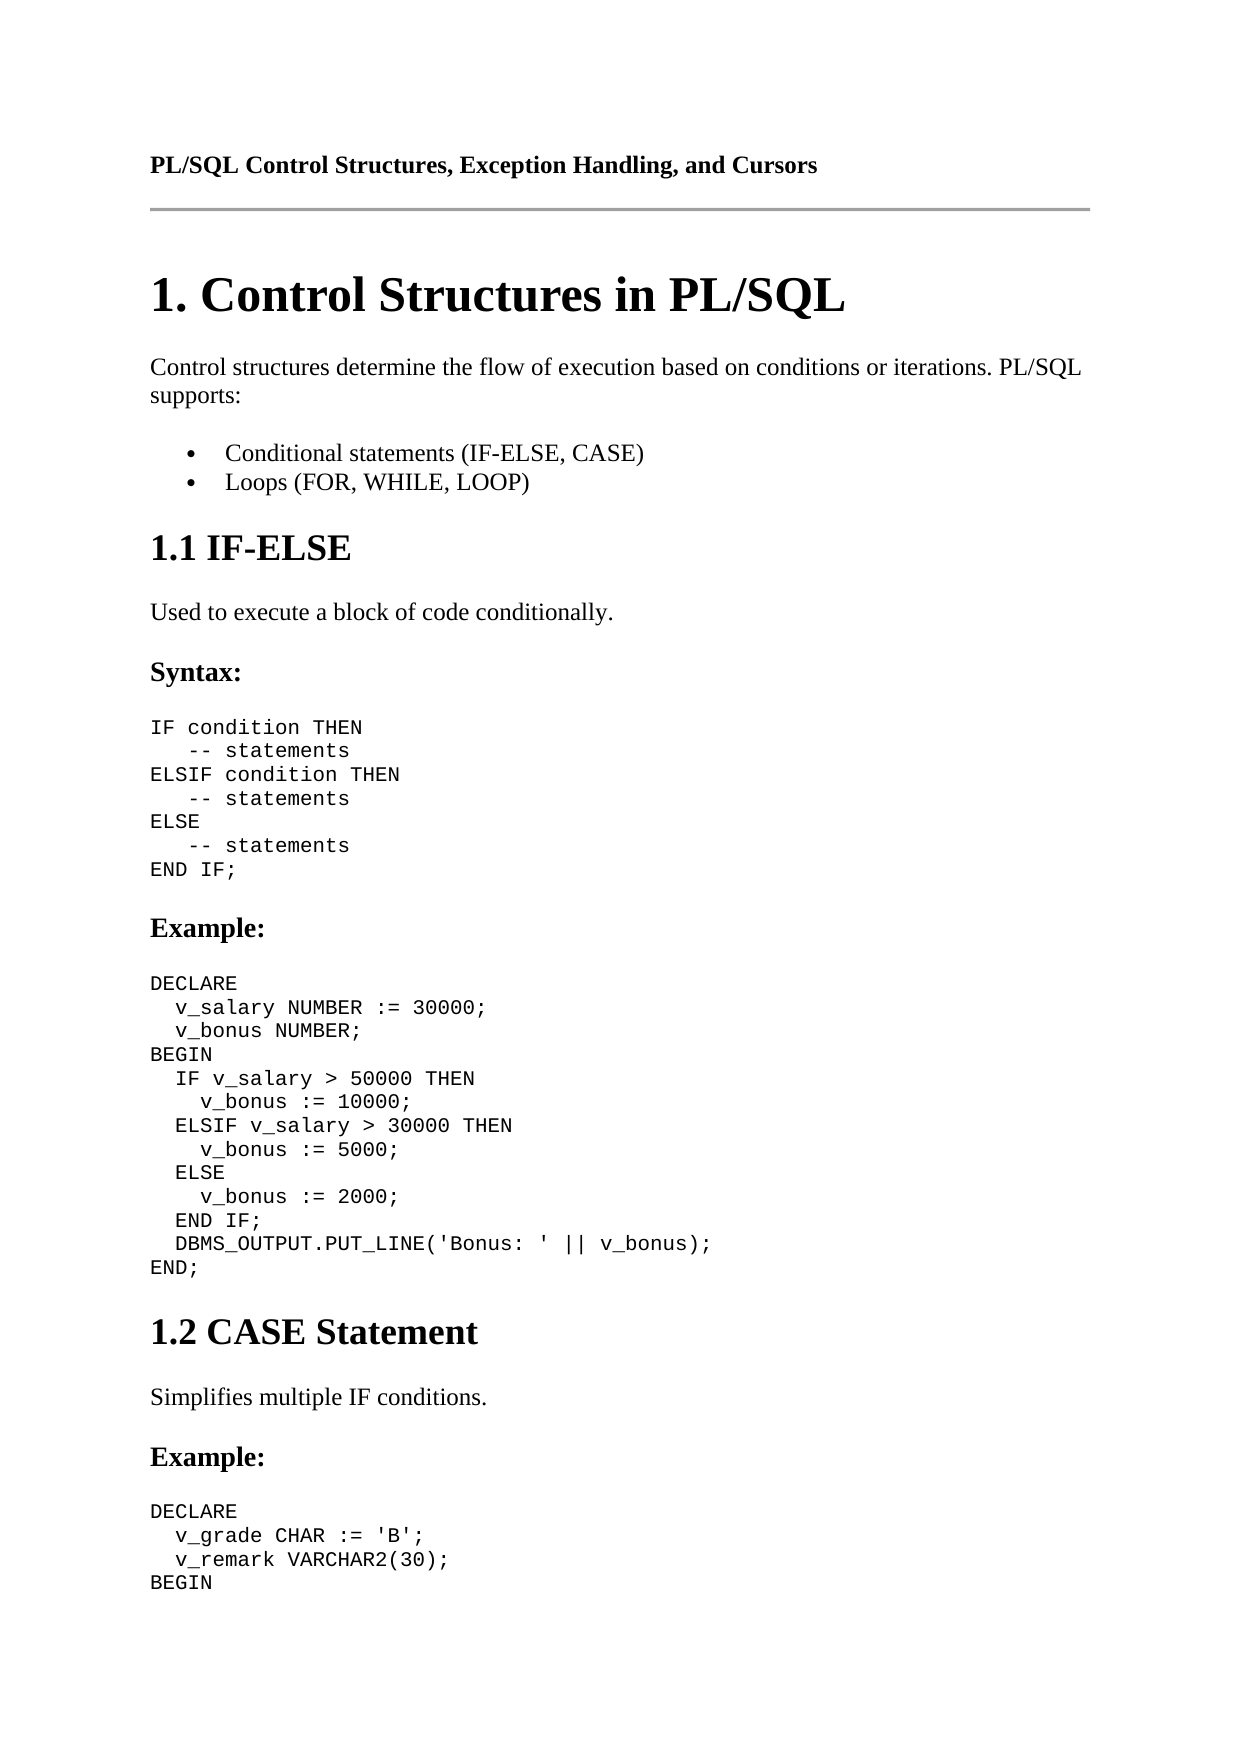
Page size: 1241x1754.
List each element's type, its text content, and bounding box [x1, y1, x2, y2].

text DECLARE [150, 1501, 1090, 1525]
text -- statements [150, 788, 1090, 811]
text Example: [150, 912, 1090, 944]
text -- statements [150, 741, 1090, 764]
list Conditional statements (IF-ELSE, CASE) [187, 438, 1090, 467]
text -- statements [150, 835, 1090, 859]
text v_remark VARCHAR2(30); [150, 1549, 1090, 1572]
text Control structures determine the flow of execution based on conditions or iterations. PL/SQL supports: [150, 352, 1090, 409]
text END IF; [150, 1209, 1090, 1233]
text ELSE [150, 811, 1090, 835]
text ELSE [150, 1162, 1090, 1186]
text BEGIN [150, 1572, 1090, 1596]
text v_bonus := 10000; [150, 1091, 1090, 1115]
text Used to execute a block of code conditionally. [150, 597, 1090, 626]
text v_bonus := 5000; [150, 1139, 1090, 1162]
text Simplifies multiple IF conditions. [150, 1382, 1090, 1411]
text PL/SQL Control Structures, Exception Handling, and Cursors [150, 150, 1090, 179]
text v_grade CHAR := 'B'; [150, 1525, 1090, 1549]
text IF v_salary > 50000 THEN [150, 1068, 1090, 1091]
text DBMS_OUTPUT.PUT_LINE('Bonus: ' || v_bonus); [150, 1233, 1090, 1257]
text DECLARE [150, 973, 1090, 997]
text v_bonus := 2000; [150, 1186, 1090, 1209]
text ELSIF v_salary > 30000 THEN [150, 1115, 1090, 1139]
text 1.2 CASE Statement [150, 1310, 1090, 1353]
text Example: [150, 1440, 1090, 1472]
text BEGIN [150, 1044, 1090, 1068]
text END IF; [150, 859, 1090, 882]
text ELSIF condition THEN [150, 764, 1090, 788]
text v_bonus NUMBER; [150, 1020, 1090, 1044]
text 1. Control Structures in PL/SQL [150, 265, 1090, 323]
text Syntax: [150, 655, 1090, 688]
text v_salary NUMBER := 30000; [150, 997, 1090, 1020]
text END; [150, 1257, 1090, 1281]
list Loops (FOR, WHILE, LOOP) [187, 467, 1090, 496]
text IF condition THEN [150, 717, 1090, 741]
text 1.1 IF-ELSE [150, 525, 1090, 568]
